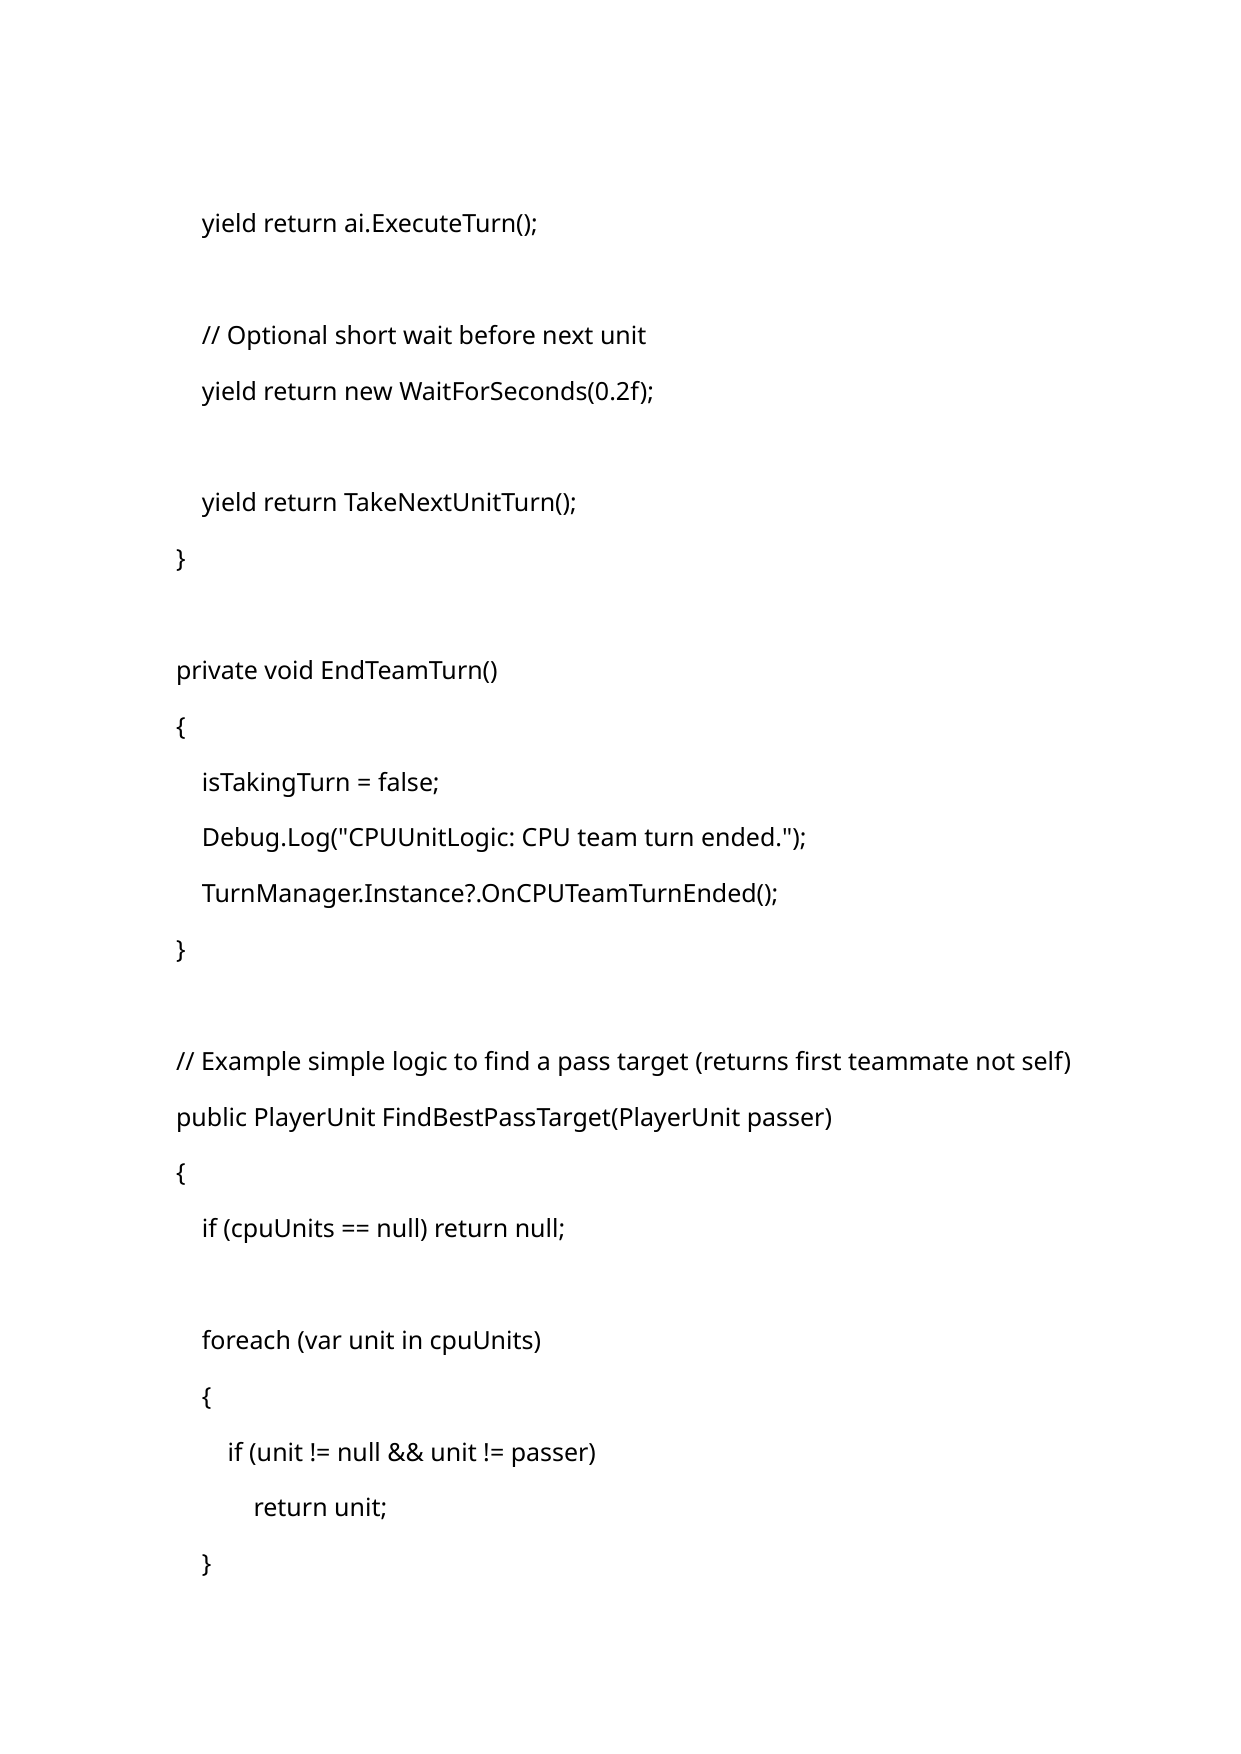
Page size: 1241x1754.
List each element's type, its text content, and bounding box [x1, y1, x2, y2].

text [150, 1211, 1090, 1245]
text { [150, 708, 1090, 742]
text yield return TakeNextUnitTurn(); [150, 485, 1090, 519]
text yield return ai.ExecuteTurn(); [150, 206, 1090, 240]
text Debug.Log("CPUUnitLogic: CPU team turn ended."); [150, 820, 1090, 854]
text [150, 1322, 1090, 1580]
text yield return new WaitForSeconds(0.2f); [150, 373, 1090, 407]
text isTakingTurn = false; [150, 764, 1090, 798]
text // Optional short wait before next unit [150, 317, 1090, 352]
text public PlayerUnit FindBestPassTarget(PlayerUnit passer) [150, 1099, 1090, 1133]
text private void EndTeamTurn() [150, 652, 1090, 687]
text TurnManager.Instance?.OnCPUTeamTurnEnded(); [150, 876, 1090, 910]
text // Example simple logic to find a pass target (returns first teammate not self) [150, 1043, 1090, 1077]
text { [150, 1155, 1090, 1189]
text } [150, 541, 1090, 575]
text } [150, 932, 1090, 966]
